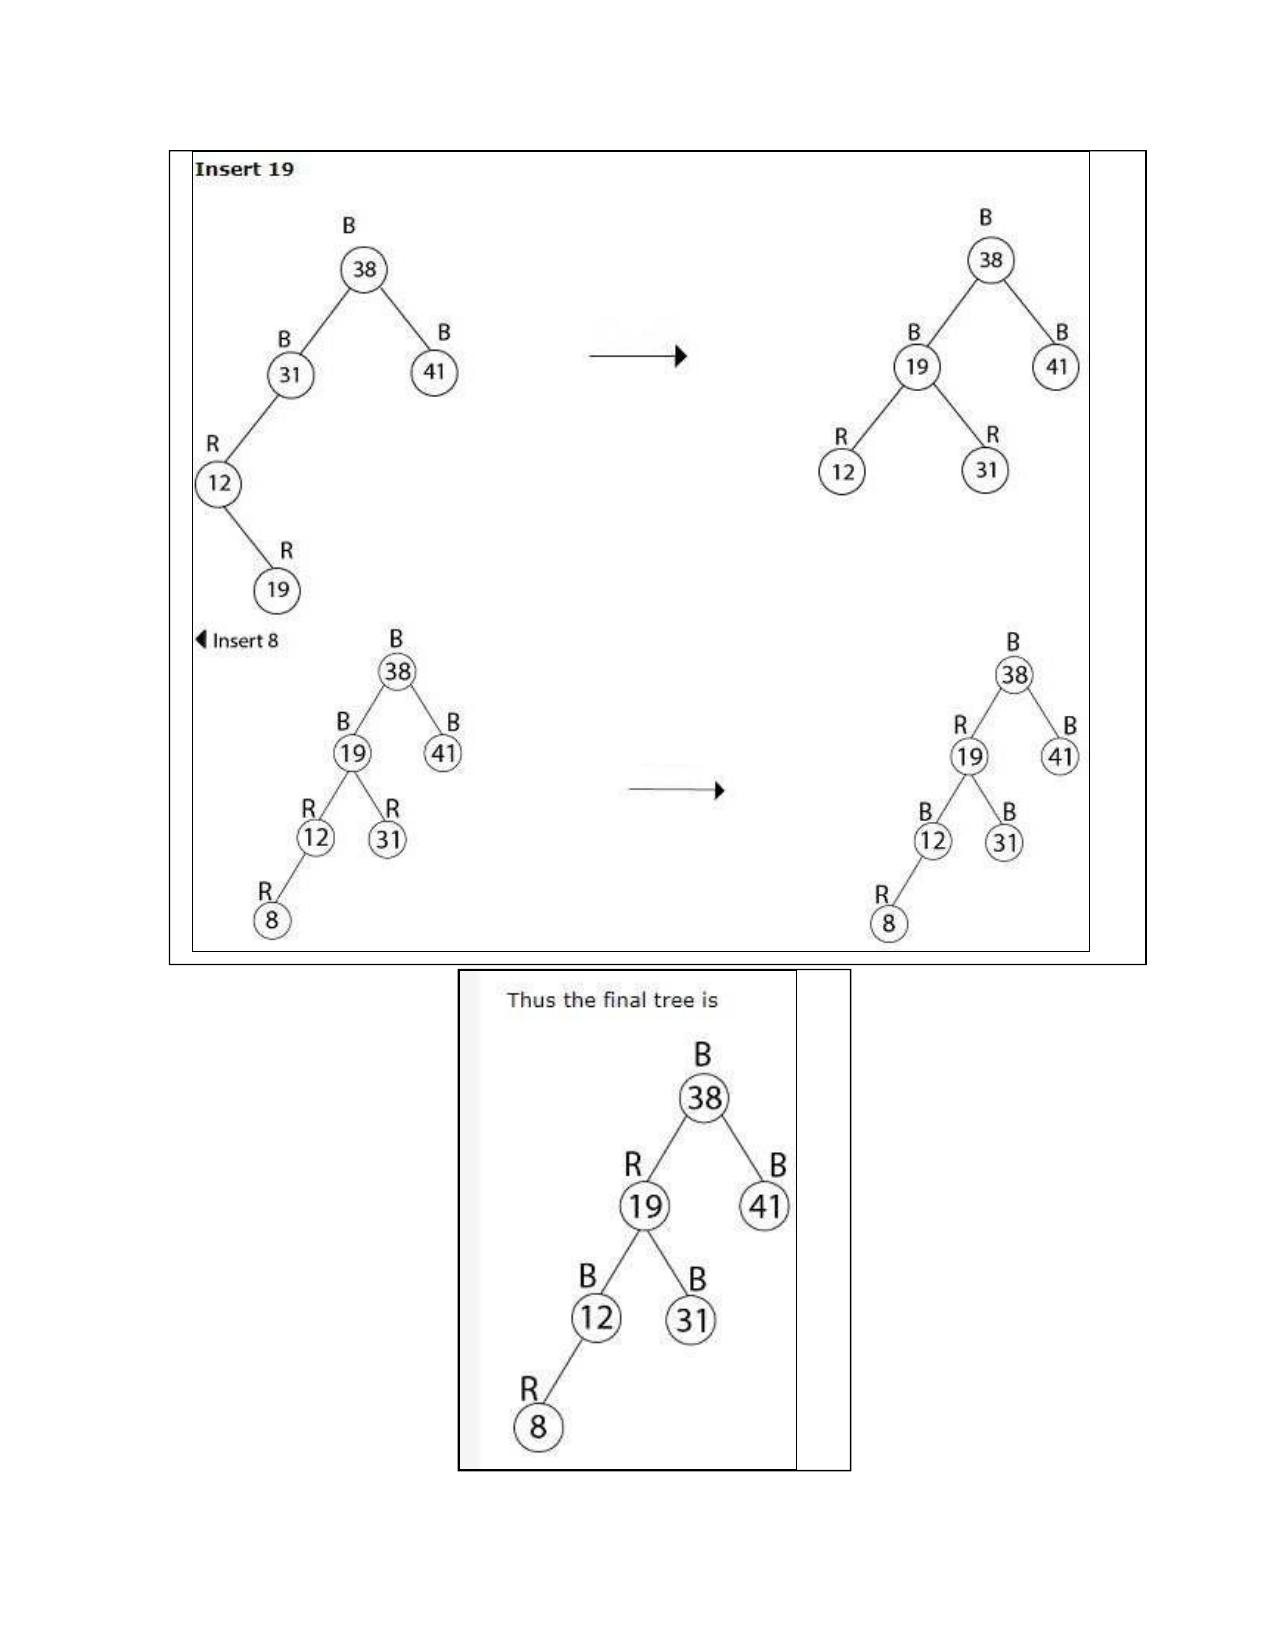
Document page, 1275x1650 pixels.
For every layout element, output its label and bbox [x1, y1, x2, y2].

picture [193, 152, 1089, 951]
picture [460, 971, 796, 1469]
